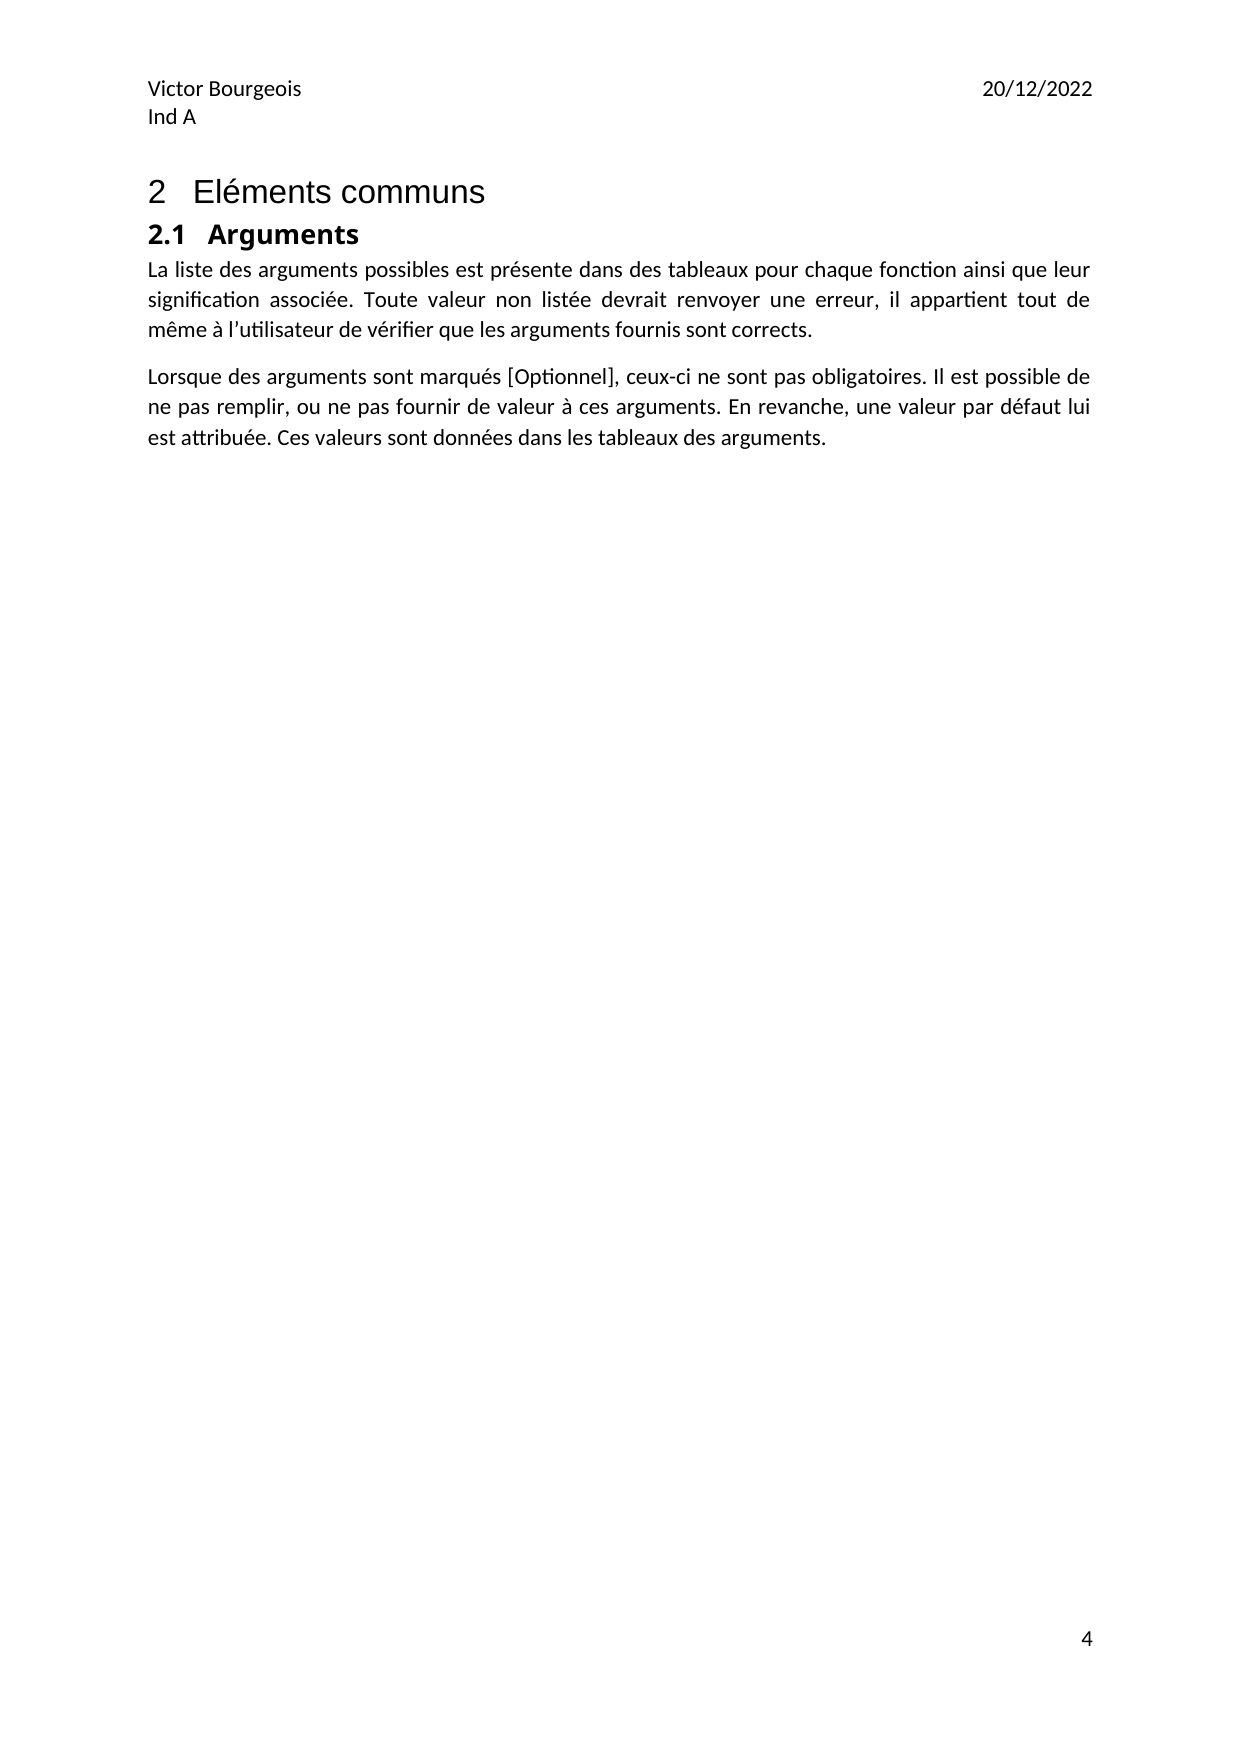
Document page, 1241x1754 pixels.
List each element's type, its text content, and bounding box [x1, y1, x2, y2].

text La liste des arguments possibles est présente dans des tableaux pour chaque fonction ainsi que leur signification associée. Toute valeur non listée devrait renvoyer une erreur, il appartient tout de même à l’utilisateur de vérifier que les arguments fournis sont corrects. [148, 255, 1093, 343]
text Lorsque des arguments sont marqués [Optionnel], ceux-ci ne sont pas obligatoires. Il est possible de ne pas remplir, ou ne pas fournir de valeur à ces arguments. En revanche, une valeur par défaut lui est attribuée. Ces valeurs sont données dans les tableaux des arguments. [148, 362, 1093, 451]
subtitle Eléments communs [148, 173, 1093, 211]
subtitle Arguments [148, 215, 1093, 252]
